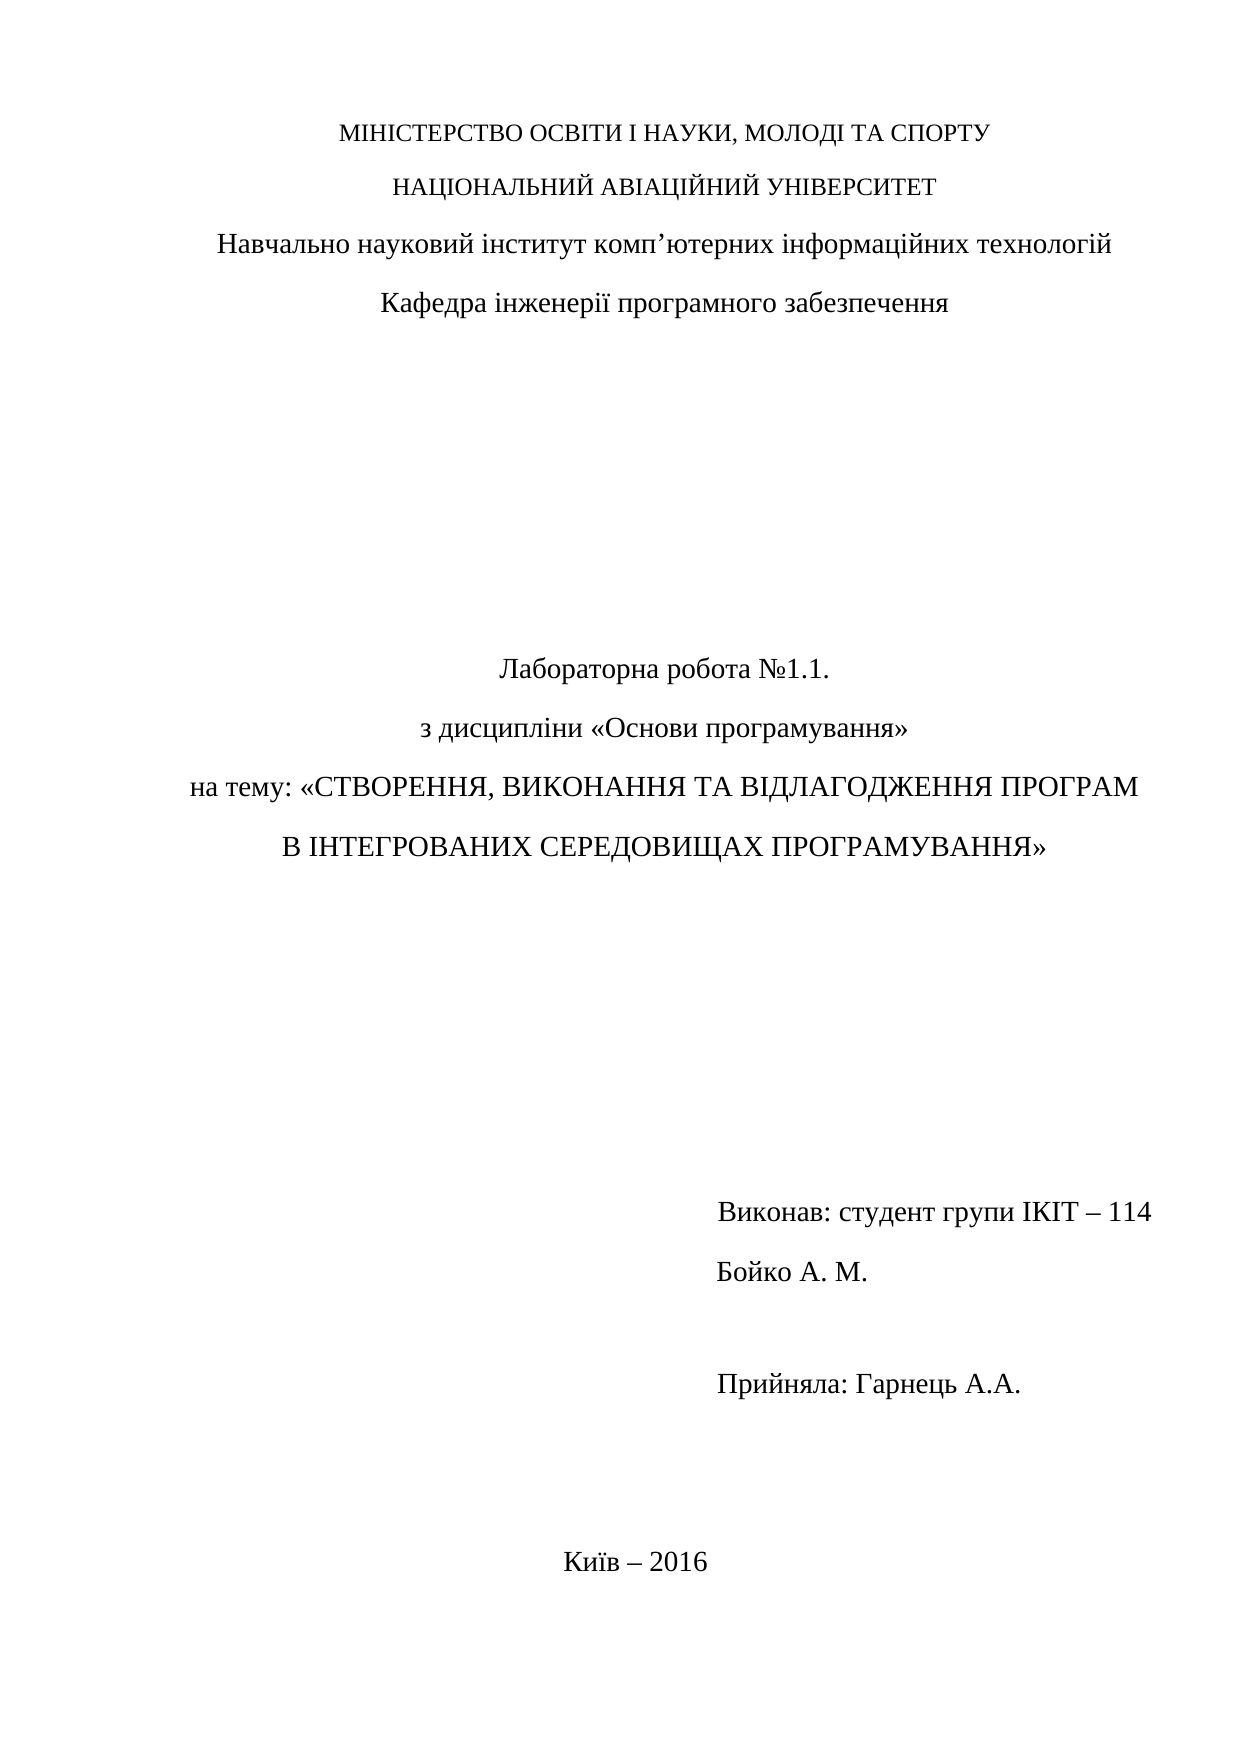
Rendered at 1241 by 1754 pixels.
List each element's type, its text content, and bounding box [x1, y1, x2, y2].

text Прийняла: Гарнець А.А. [177, 1366, 1093, 1400]
text з дисципліни «Основи програмування» [177, 710, 1152, 744]
text Бойко А. М. [177, 1254, 1152, 1287]
text Виконав: студент групи ІКІТ – 114 [177, 1194, 1152, 1228]
text Навчально науковий інститут комп’ютерних інформаційних технологій [177, 226, 1152, 259]
text В ІНТЕГРОВАНИХ СЕРЕДОВИЩАХ ПРОГРАМУВАННЯ» [177, 829, 1152, 862]
text на тему: «СТВОРЕННЯ, ВИКОНАННЯ ТА ВІДЛАГОДЖЕННЯ ПРОГРАМ [177, 769, 1152, 803]
text Лабораторна робота №1.1. [177, 651, 1152, 684]
text НАЦІОНАЛЬНИЙ АВІАЦІЙНИЙ УНІВЕРСИТЕТ [177, 172, 1152, 201]
text МІНІСТЕРСТВО ОСВІТИ І НАУКИ, МОЛОДІ ТА СПОРТУ [177, 118, 1152, 147]
text Кафедра інженерії програмного забезпечення [177, 285, 1152, 319]
text Київ – 2016 [177, 1544, 1093, 1578]
